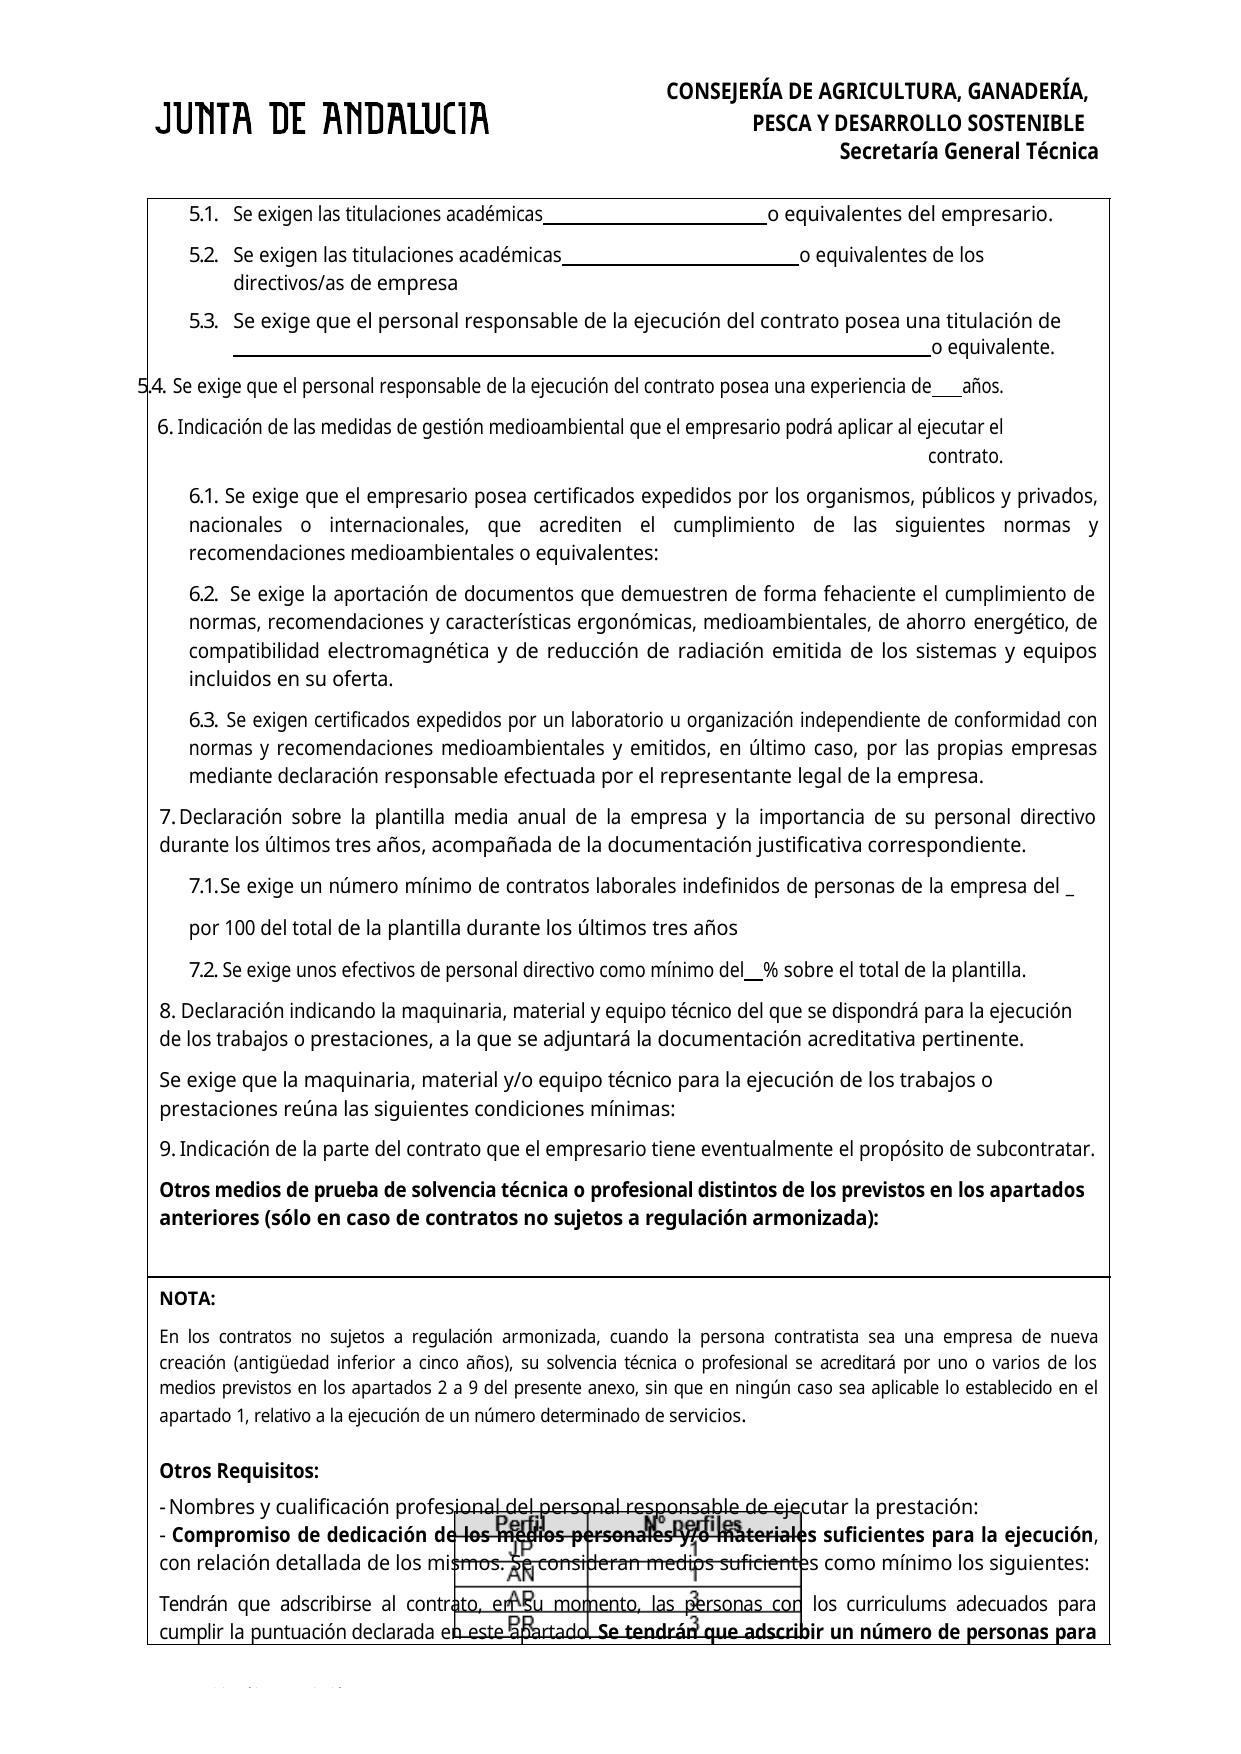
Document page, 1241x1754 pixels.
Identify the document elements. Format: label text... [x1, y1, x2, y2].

text En los contratos no sujetos a regulación armonizada, cuando la persona contratista sea una empresa de nueva creación (antigüedad inferior a cinco años), su solvencia técnica o profesional se acreditará por uno o varios de los medios previstos en los apartados 2 a 9 del presente anexo, sin que en ningún caso sea aplicable lo establecido en el apartado 1, relativo a la ejecución de un número determinado de servicios. [159, 1323, 1098, 1428]
list Se exige un número mínimo de contratos laborales indefinidos de personas de la empresa del _ por 100 del total de la plantilla durante los últimos tres años [189, 871, 1075, 942]
list Se exige la aportación de documentos que demuestren de forma fehaciente el cumplimiento de normas, recomendaciones y características ergonómicas, medioambientales, de ahorro energético, de compatibilidad electromagnética y de reducción de radiación emitida de los sistemas y equipos incluidos en su oferta. [189, 579, 1097, 693]
list Se exigen las titulaciones académicas o equivalentes del empresario. [189, 199, 1198, 227]
list Se exige que el empresario posea certificados expedidos por los organismos, públicos y privados, nacionales o internacionales, que acrediten el cumplimiento de las siguientes normas y recomendaciones medioambientales o equivalentes: [189, 482, 1098, 567]
list Declaración sobre la plantilla media anual de la empresa y la importancia de su personal directivo durante los últimos tres años, acompañada de la documentación justificativa correspondiente. [159, 802, 1097, 859]
text o equivalente. [233, 334, 1198, 359]
subtitle Otros Requisitos: [159, 1456, 1198, 1484]
text Se exige que la maquinaria, material y/o equipo técnico para la ejecución de los trabajos o prestaciones reúna las siguientes condiciones mínimas: [159, 1065, 1097, 1122]
picture [443, 102, 466, 134]
list Se exigen las titulaciones académicas o equivalentes de los directivos/as de empresa [189, 240, 1098, 297]
subtitle Otros medios de prueba de solvencia técnica o profesional distintos de los previstos en los apartados anteriores (sólo en caso de contratos no sujetos a regulación armonizada): [159, 1175, 1110, 1232]
text NOTA: [159, 1286, 1198, 1311]
list Indicación de la parte del contrato que el empresario tiene eventualmente el propósito de subcontratar. [159, 1134, 1198, 1163]
picture [195, 102, 214, 134]
list Indicación de las medidas de gestión medioambiental que el empresario podrá aplicar al ejecutar el contrato. [129, 412, 1003, 469]
picture [269, 102, 306, 134]
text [159, 1589, 1098, 1646]
list Se exige que el personal responsable de la ejecución del contrato posea una experiencia de años. [129, 371, 1004, 400]
picture [454, 1577, 802, 1589]
list Se exigen certificados expedidos por un laboratorio u organización independiente de conformidad con normas y recomendaciones medioambientales y emitidos, en último caso, por las propias empresas mediante declaración responsable efectuada por el representante legal de la empresa. [189, 705, 1098, 790]
picture [155, 102, 170, 134]
picture [173, 102, 192, 134]
list Se exige que el personal responsable de la ejecución del contrato posea una titulación de [189, 309, 1198, 334]
list Nombres y cualificación profesional del personal responsable de ejecutar la prestación: [159, 1495, 1198, 1520]
list Declaración indicando la maquinaria, material y equipo técnico del que se dispondrá para la ejecución de los trabajos o prestaciones, a la que se adjuntará la documentación acreditativa pertinente. [159, 996, 1097, 1053]
picture [232, 102, 252, 134]
picture [470, 102, 489, 134]
picture [364, 102, 384, 134]
picture [323, 102, 362, 134]
list Se exige unos efectivos de personal directivo como mínimo del % sobre el total de la plantilla. [188, 955, 1198, 984]
list Compromiso de dedicación de los medios personales y/o materiales suficientes para la ejecución, con relación detallada de los mismos. Se consideran medios suficientes como mínimo los siguientes: [159, 1520, 1099, 1577]
